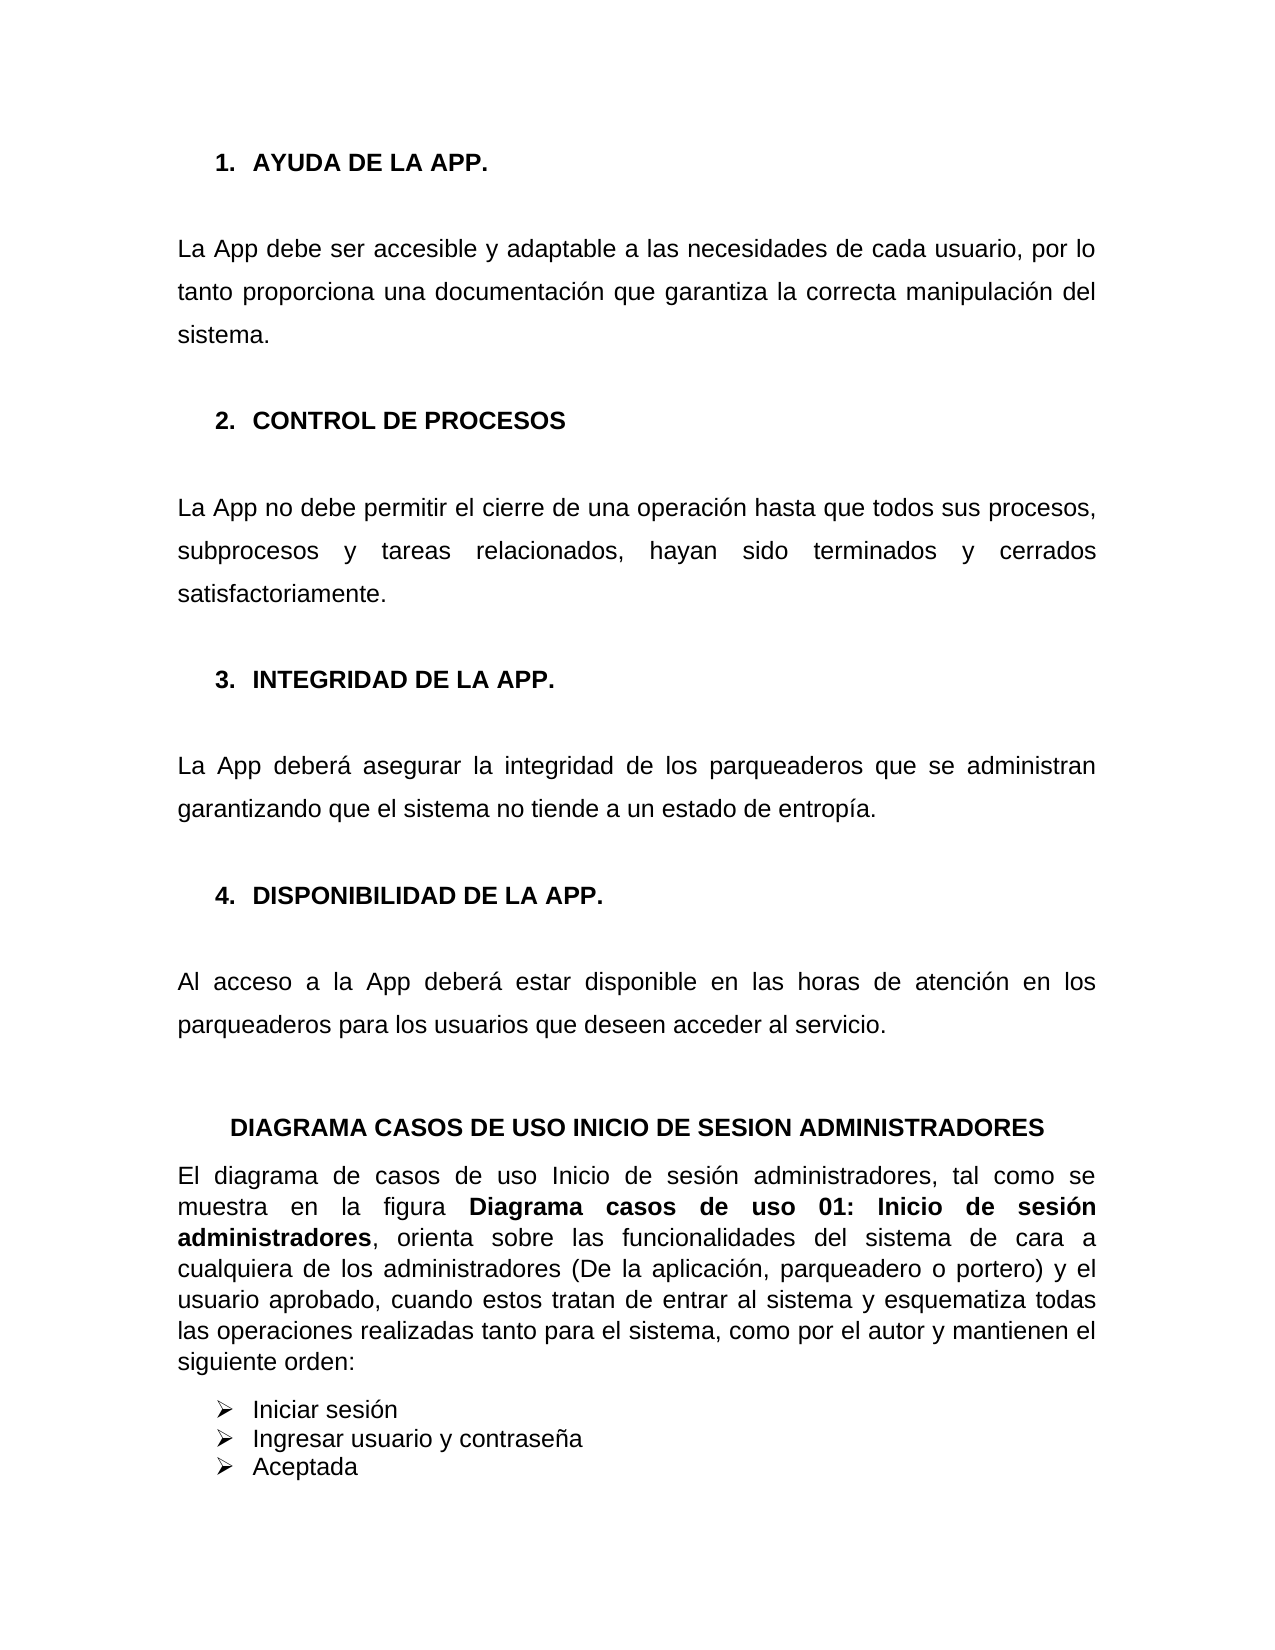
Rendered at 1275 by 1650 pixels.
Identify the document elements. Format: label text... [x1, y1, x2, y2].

text Al acceso a la App deberá estar disponible en las horas de atención en los parqueaderos para los usuarios que deseen acceder al servicio. [177, 967, 1098, 1039]
text La App debe ser accesible y adaptable a las necesidades de cada usuario, por lo tanto proporciona una documentación que garantiza la correcta manipulación del sistema. [177, 234, 1098, 349]
list Iniciar sesión [215, 1395, 1098, 1423]
list AYUDA DE LA APP. [215, 148, 1098, 176]
list Ingresar usuario y contraseña [215, 1423, 1098, 1452]
text DIAGRAMA CASOS DE USO INICIO DE SESION ADMINISTRADORES [177, 1113, 1098, 1142]
text El diagrama de casos de uso Inicio de sesión administradores, tal como se muestra en la figura Diagrama casos de uso 01: Inicio de sesión administradores, orienta sobre las funcionalidades del sistema de cara a cualquiera de los administradores (De la aplicación, parqueadero o portero) y el usuario aprobado, cuando estos tratan de entrar al sistema y esquematiza todas las operaciones realizadas tanto para el sistema, como por el autor y mantienen el siguiente orden: [177, 1161, 1098, 1376]
text La App no debe permitir el cierre de una operación hasta que todos sus procesos, subprocesos y tareas relacionados, hayan sido terminados y cerrados satisfactoriamente. [177, 493, 1098, 608]
list CONTROL DE PROCESOS [215, 406, 1098, 435]
list DISPONIBILIDAD DE LA APP. [215, 881, 1098, 909]
list INTEGRIDAD DE LA APP. [215, 665, 1098, 694]
list Aceptada [215, 1452, 1098, 1481]
text La App deberá asegurar la integridad de los parqueaderos que se administran garantizando que el sistema no tiende a un estado de entropía. [177, 751, 1098, 823]
